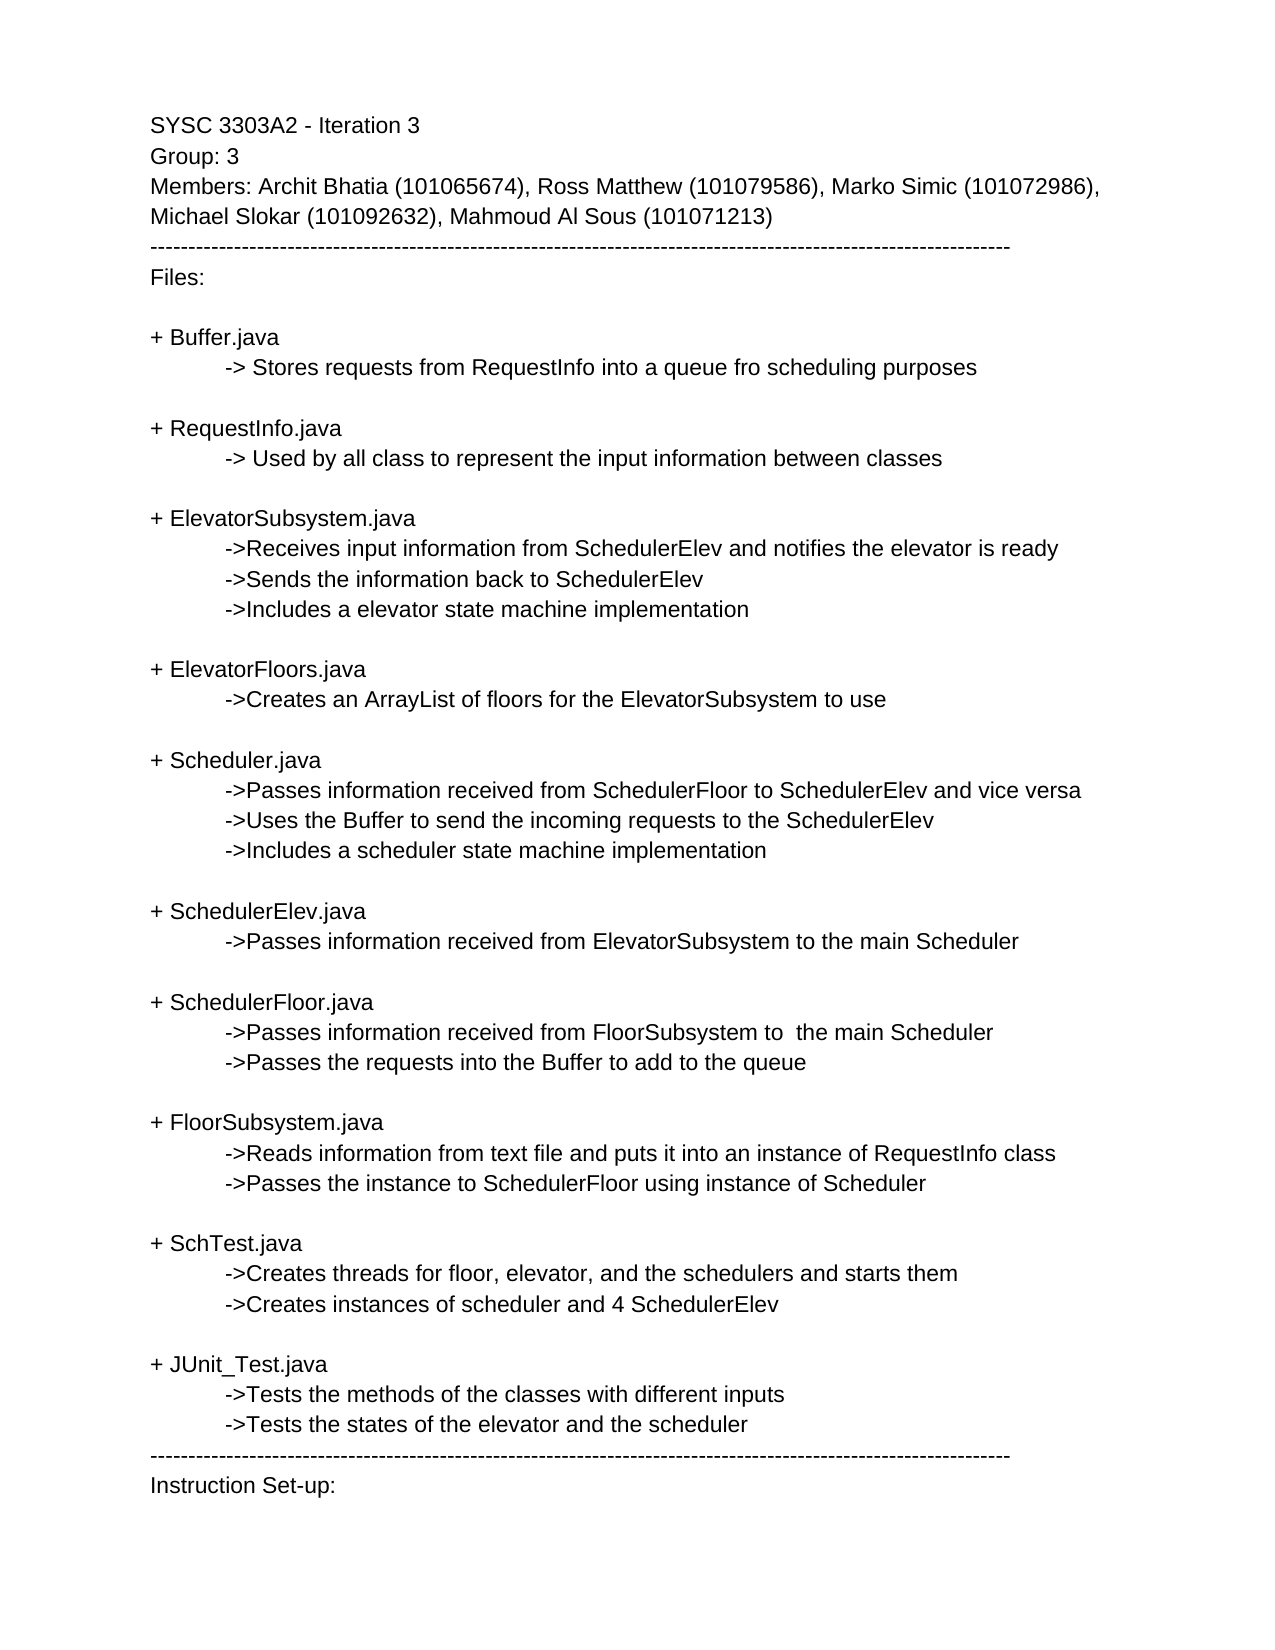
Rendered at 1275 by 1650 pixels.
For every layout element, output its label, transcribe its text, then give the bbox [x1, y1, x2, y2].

text ->Reads information from text file and puts it into an instance of RequestInfo class [150, 1139, 1125, 1166]
text Instruction Set-up: [150, 1472, 1125, 1498]
text + SchedulerFloor.java [150, 988, 1125, 1015]
text + ElevatorSubsystem.java [150, 505, 1125, 532]
text ->Creates threads for floor, elevator, and the schedulers and starts them [150, 1260, 1125, 1287]
text Files: [150, 263, 1125, 290]
text ->Passes information received from SchedulerFloor to SchedulerElev and vice versa [150, 777, 1125, 803]
text ->Sends the information back to SchedulerElev [150, 566, 1125, 592]
text ->Uses the Buffer to send the incoming requests to the SchedulerElev [150, 807, 1125, 834]
text ->Includes a scheduler state machine implementation [150, 837, 1125, 864]
text + JUnit_Test.java [150, 1351, 1125, 1377]
text ->Creates instances of scheduler and 4 SchedulerElev [150, 1291, 1125, 1317]
text Group: 3 [150, 143, 1125, 169]
text ->Creates an ArrayList of floors for the ElevatorSubsystem to use [150, 686, 1125, 713]
text ->Passes the instance to SchedulerFloor using instance of Scheduler [150, 1170, 1125, 1196]
text + SchTest.java [150, 1230, 1125, 1257]
text -> Used by all class to represent the input information between classes [150, 445, 1125, 471]
text -> Stores requests from RequestInfo into a queue fro scheduling purposes [150, 354, 1125, 381]
text ->Receives input information from SchedulerElev and notifies the elevator is ready [150, 535, 1125, 562]
text SYSC 3303A2 - Iteration 3 [150, 112, 1125, 139]
text + RequestInfo.java [150, 414, 1125, 441]
text + SchedulerElev.java [150, 898, 1125, 924]
text ->Passes information received from ElevatorSubsystem to the main Scheduler [150, 928, 1125, 954]
text ->Tests the methods of the classes with different inputs [150, 1381, 1125, 1408]
text ->Passes the requests into the Buffer to add to the queue [150, 1049, 1125, 1075]
text + ElevatorFloors.java [150, 656, 1125, 683]
text + Buffer.java [150, 324, 1125, 350]
text ->Passes information received from FloorSubsystem to the main Scheduler [150, 1019, 1125, 1045]
text ->Tests the states of the elevator and the scheduler [150, 1411, 1125, 1438]
text + Scheduler.java [150, 747, 1125, 773]
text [150, 1442, 1125, 1468]
text Members: Archit Bhatia (101065674), Ross Matthew (101079586), Marko Simic (101072986), Michael Slokar (101092632), Mahmoud Al Sous (101071213) [150, 173, 1125, 229]
text + FloorSubsystem.java [150, 1109, 1125, 1136]
text ->Includes a elevator state machine implementation [150, 596, 1125, 622]
text ----------------------------------------------------------------------------------------------------------------- [150, 233, 1125, 260]
